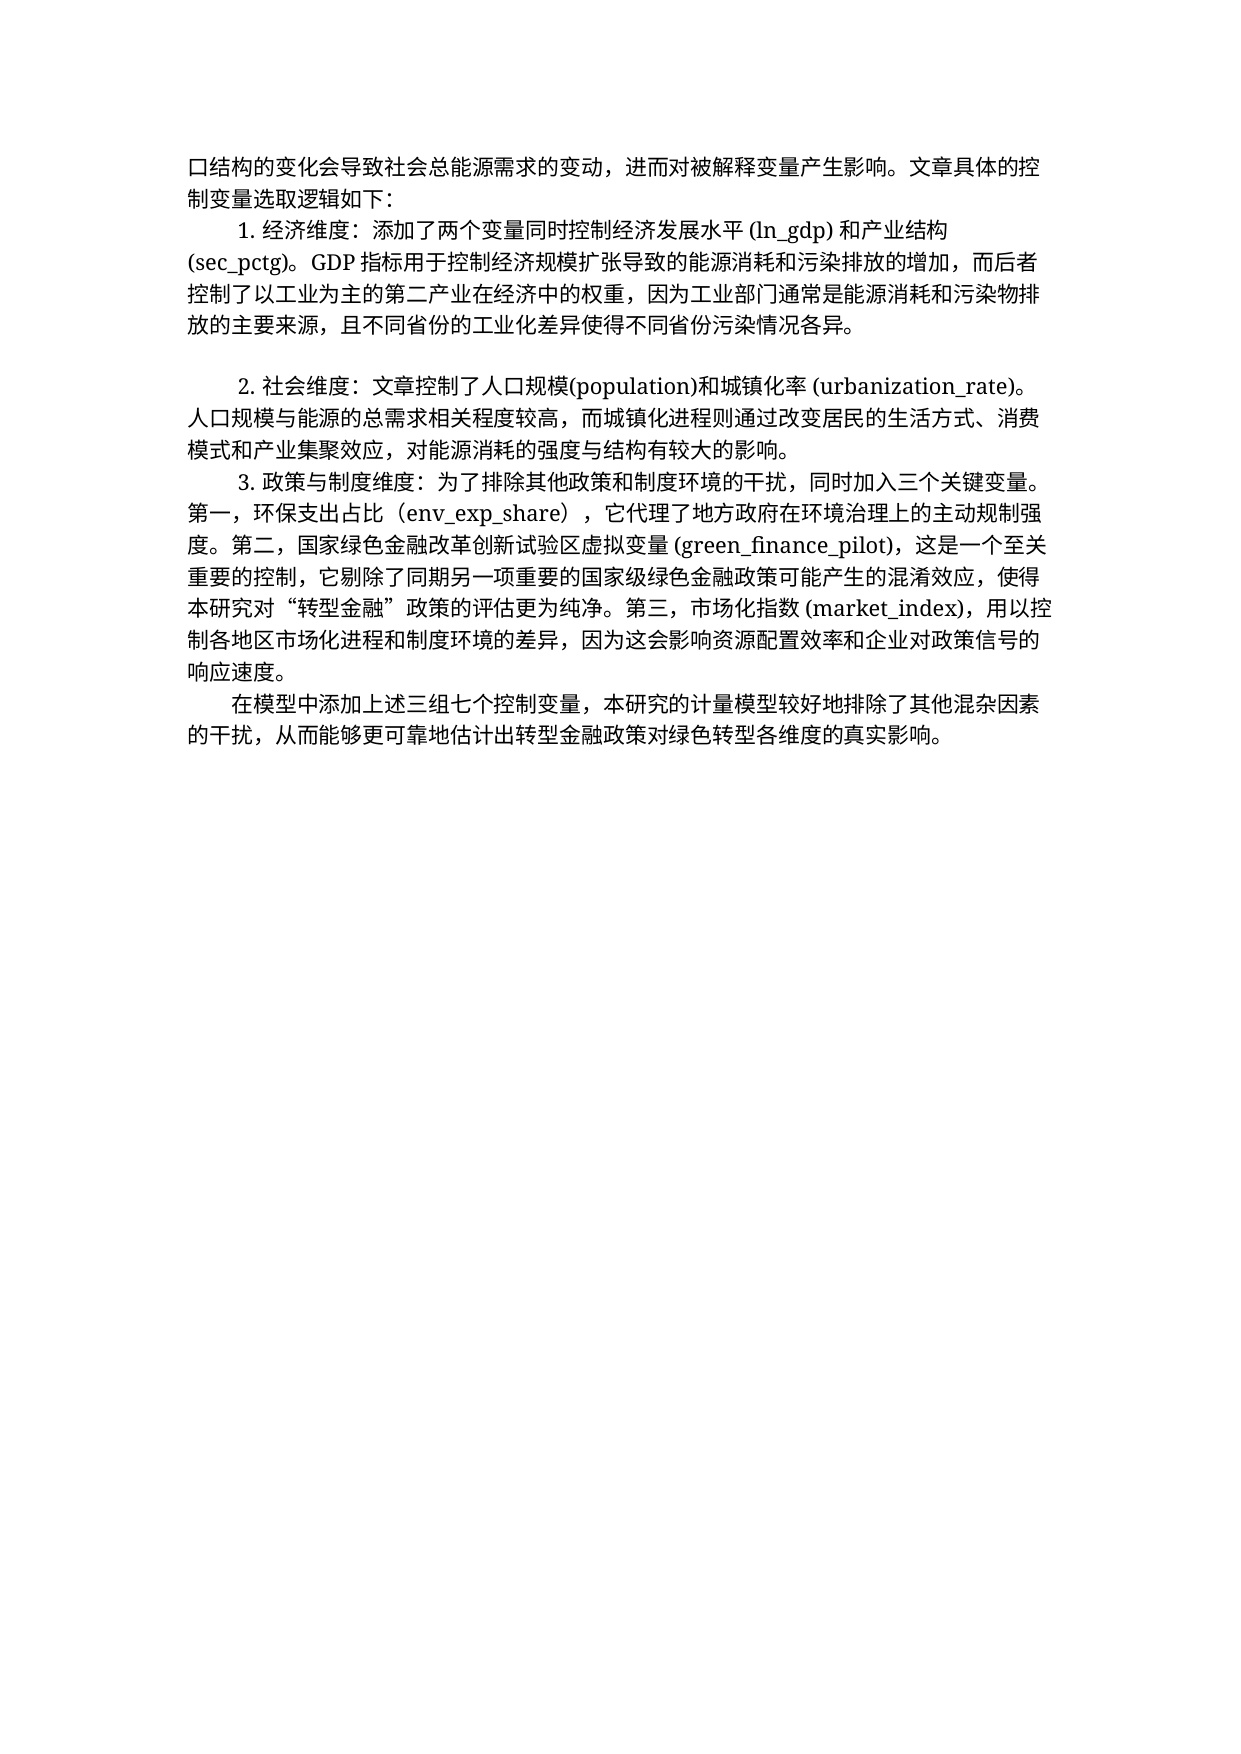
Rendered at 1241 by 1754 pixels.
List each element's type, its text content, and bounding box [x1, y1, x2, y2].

text 在模型中添加上述三组七个控制变量，本研究的计量模型较好地排除了其他混杂因素的干扰，从而能够更可靠地估计出转型金融政策对绿色转型各维度的真实影响。 [187, 716, 1053, 779]
list 政策与制度维度：为了排除其他政策和制度环境的干扰，同时加入三个关键变量。第一，环保支出占比（env_exp_share），它代理了地方政府在环境治理上的主动规制强度。第二，国家绿色金融改革创新试验区虚拟变量 (green_finance_pilot)，这是一个至关重要的控制，它剔除了同期另一项重要的国家级绿色金融政策可能产生的混淆效应，使得本研究对“转型金融”政策的评估更为纯净。第三，市场化指数 (market_index)，用以控制各地区市场化进程和制度环境的差异，因为这会影响资源配置效率和企业对政策信号的响应速度。 [187, 494, 1053, 716]
list 社会维度：文章控制了人口规模(population)和城镇化率 (urbanization_rate)。人口规模与能源的总需求相关程度较高，而城镇化进程则通过改变居民的生活方式、消费模式和产业集聚效应，对能源消耗的强度与结构有较大的影响。 [187, 369, 1053, 464]
list 经济维度：添加了两个变量同时控制经济发展水平 (ln_gdp) 和产业结构 (sec_pctg)。GDP指标用于控制经济规模扩张导致的能源消耗和污染排放的增加，而后者控制了以工业为主的第二产业在经济中的权重，因为工业部门通常是能源消耗和污染物排放的主要来源，且不同省份的工业化差异使得不同省份污染情况各异。 [187, 213, 1053, 340]
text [187, 150, 1053, 213]
